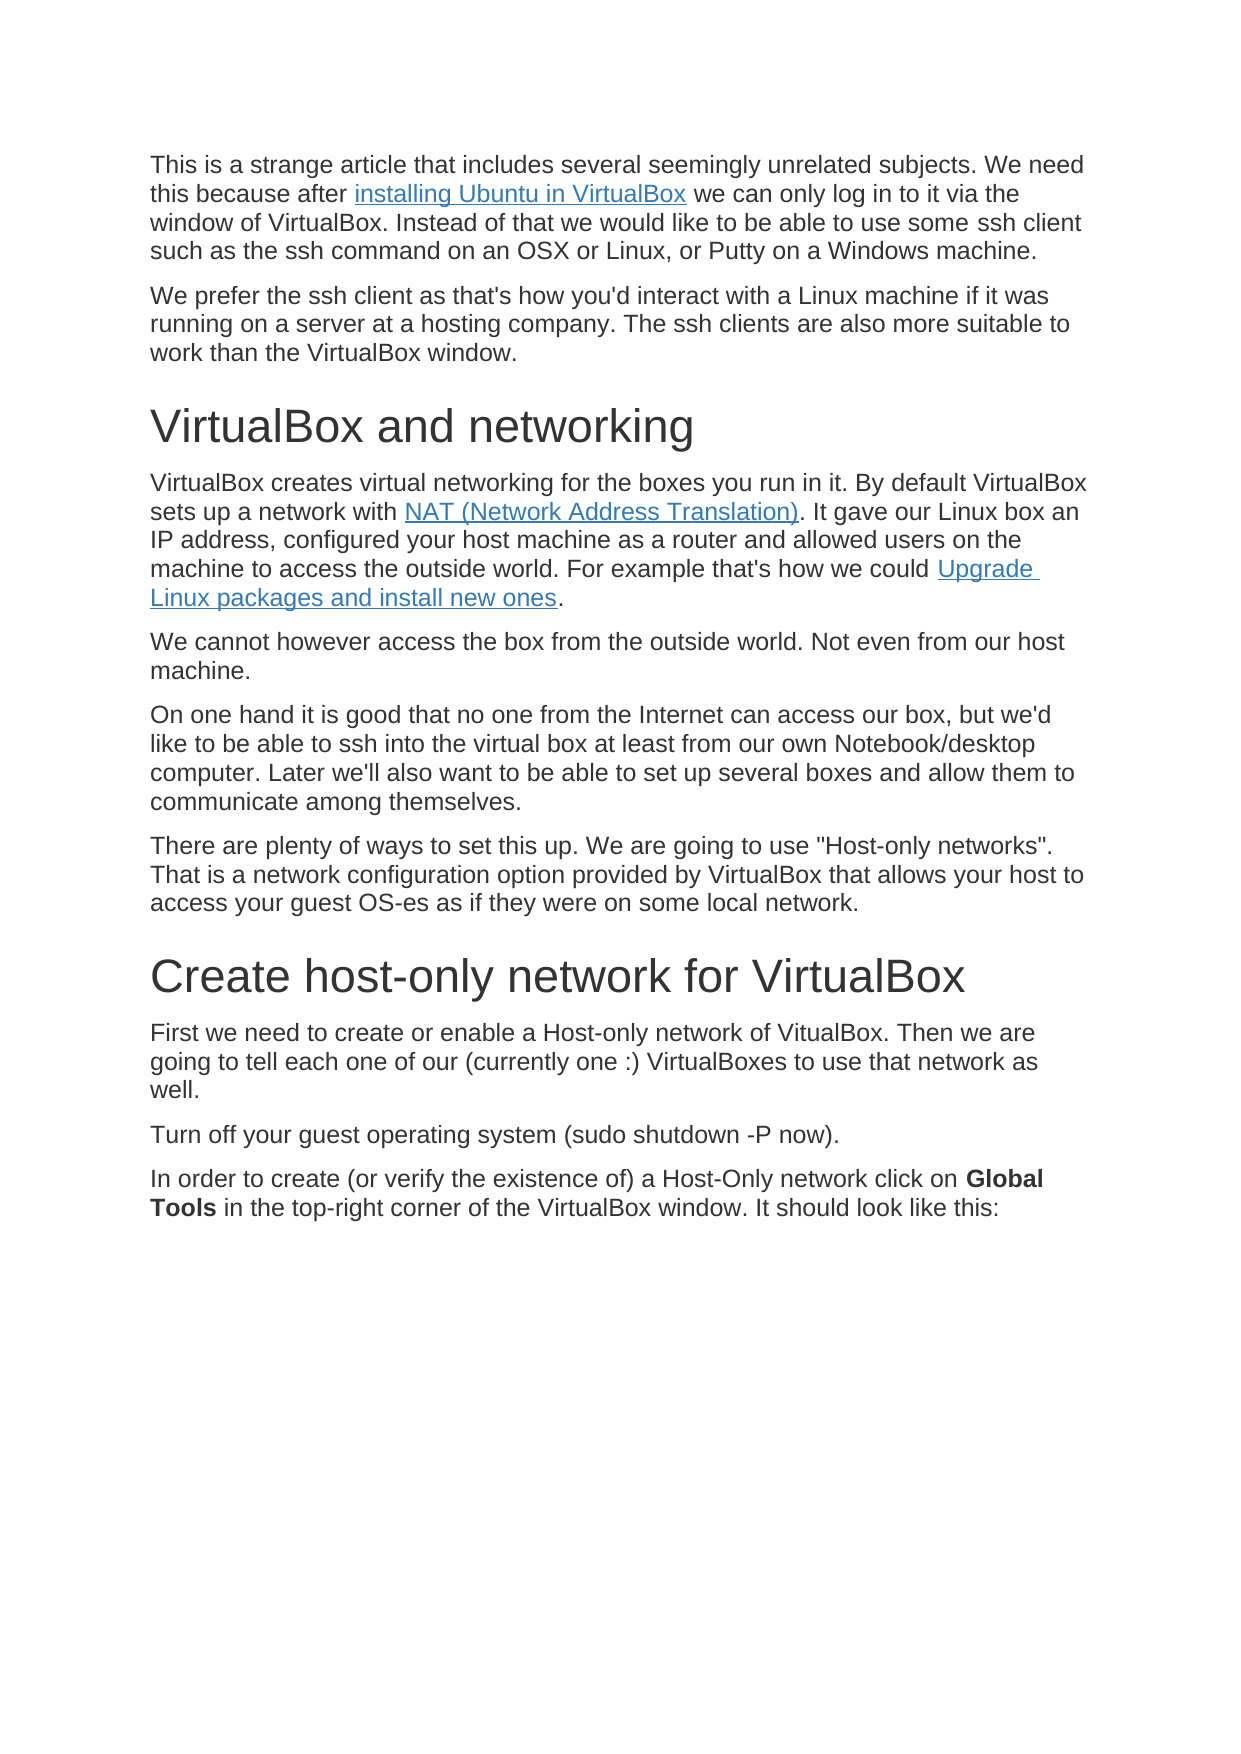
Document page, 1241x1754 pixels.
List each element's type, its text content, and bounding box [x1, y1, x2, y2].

text VirtualBox creates virtual networking for the boxes you run in it. By default VirtualBox sets up a network with NAT (Network Address Translation). It gave our Linux box an IP address, configured your host machine as a router and allowed users on the machine to access the outside world. For example that's how we could Upgrade Linux packages and install new ones. [150, 468, 1090, 611]
text We prefer the ssh client as that's how you'd interact with a Linux machine if it was running on a server at a hosting company. The ssh clients are also more suitable to work than the VirtualBox window. [150, 281, 1090, 367]
text In order to create (or verify the existence of) a Host-Only network click on Global Tools in the top-right corner of the VirtualBox window. It should look like this: [150, 1164, 1090, 1222]
text We cannot however access the box from the outside world. Not even from our host machine. [150, 627, 1090, 684]
text Turn off your guest operating system (sudo shutdown -P now). [150, 1120, 1090, 1148]
text This is a strange article that includes several seemingly unrelated subjects. We need this because after installing Ubuntu in VirtualBox we can only log in to it via the window of VirtualBox. Instead of that we would like to be able to use some ssh client such as the ssh command on an OSX or Linux, or Putty on a Windows machine. [150, 150, 1090, 265]
text On one hand it is good that no one from the Internet can access our box, but we'd like to be able to ssh into the virtual box at least from our own Notebook/desktop computer. Later we'll also want to be able to set up several boxes and allow them to communicate among themselves. [150, 700, 1090, 815]
text VirtualBox and networking [150, 398, 1090, 452]
text Create host-only network for VirtualBox [150, 948, 1090, 1002]
text There are plenty of ways to set this up. We are going to use "Host-only networks". That is a network configuration option provided by VirtualBox that allows your host to access your guest OS-es as if they were on some local network. [150, 831, 1090, 917]
text First we need to create or enable a Host-only network of VitualBox. Then we are going to tell each one of our (currently one :) VirtualBoxes to use that network as well. [150, 1018, 1090, 1104]
